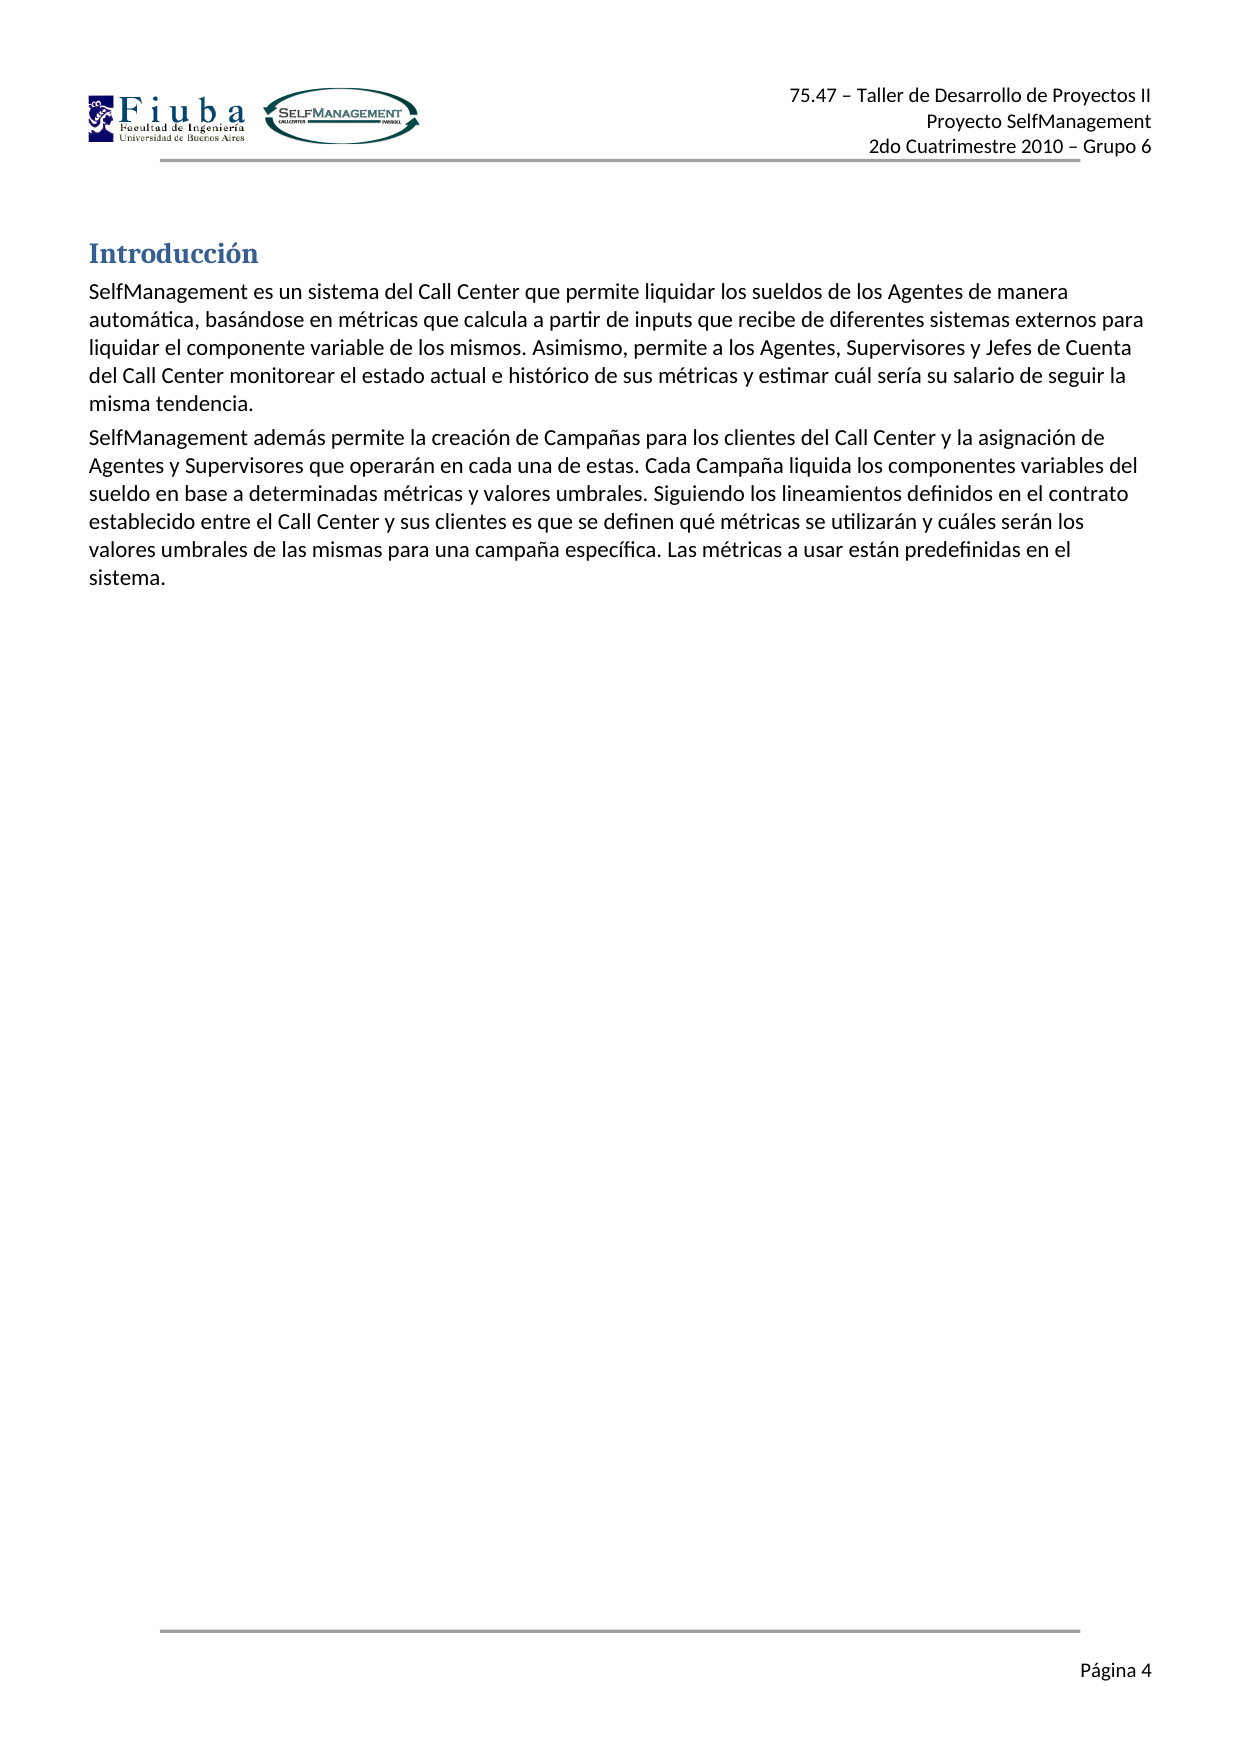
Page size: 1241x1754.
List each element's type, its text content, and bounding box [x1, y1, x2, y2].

picture [262, 87, 422, 144]
text SelfManagement además permite la creación de Campañas para los clientes del Call Center y la asignación de Agentes y Supervisores que operarán en cada una de estas. Cada Campaña liquida los componentes variables del sueldo en base a determinadas métricas y valores umbrales. Siguiendo los lineamientos definidos en el contrato establecido entre el Call Center y sus clientes es que se definen qué métricas se utilizarán y cuáles serán los valores umbrales de las mismas para una campaña específica. Las métricas a usar están predefinidas en el sistema. [89, 423, 1152, 591]
text SelfManagement es un sistema del Call Center que permite liquidar los sueldos de los Agentes de manera automática, basándose en métricas que calcula a partir de inputs que recibe de diferentes sistemas externos para liquidar el componente variable de los mismos. Asimismo, permite a los Agentes, Supervisores y Jefes de Cuenta del Call Center monitorear el estado actual e histórico de sus métricas y estimar cuál sería su salario de seguir la misma tendencia. [89, 277, 1152, 417]
picture [85, 93, 250, 142]
subtitle Introducción [89, 237, 1152, 271]
